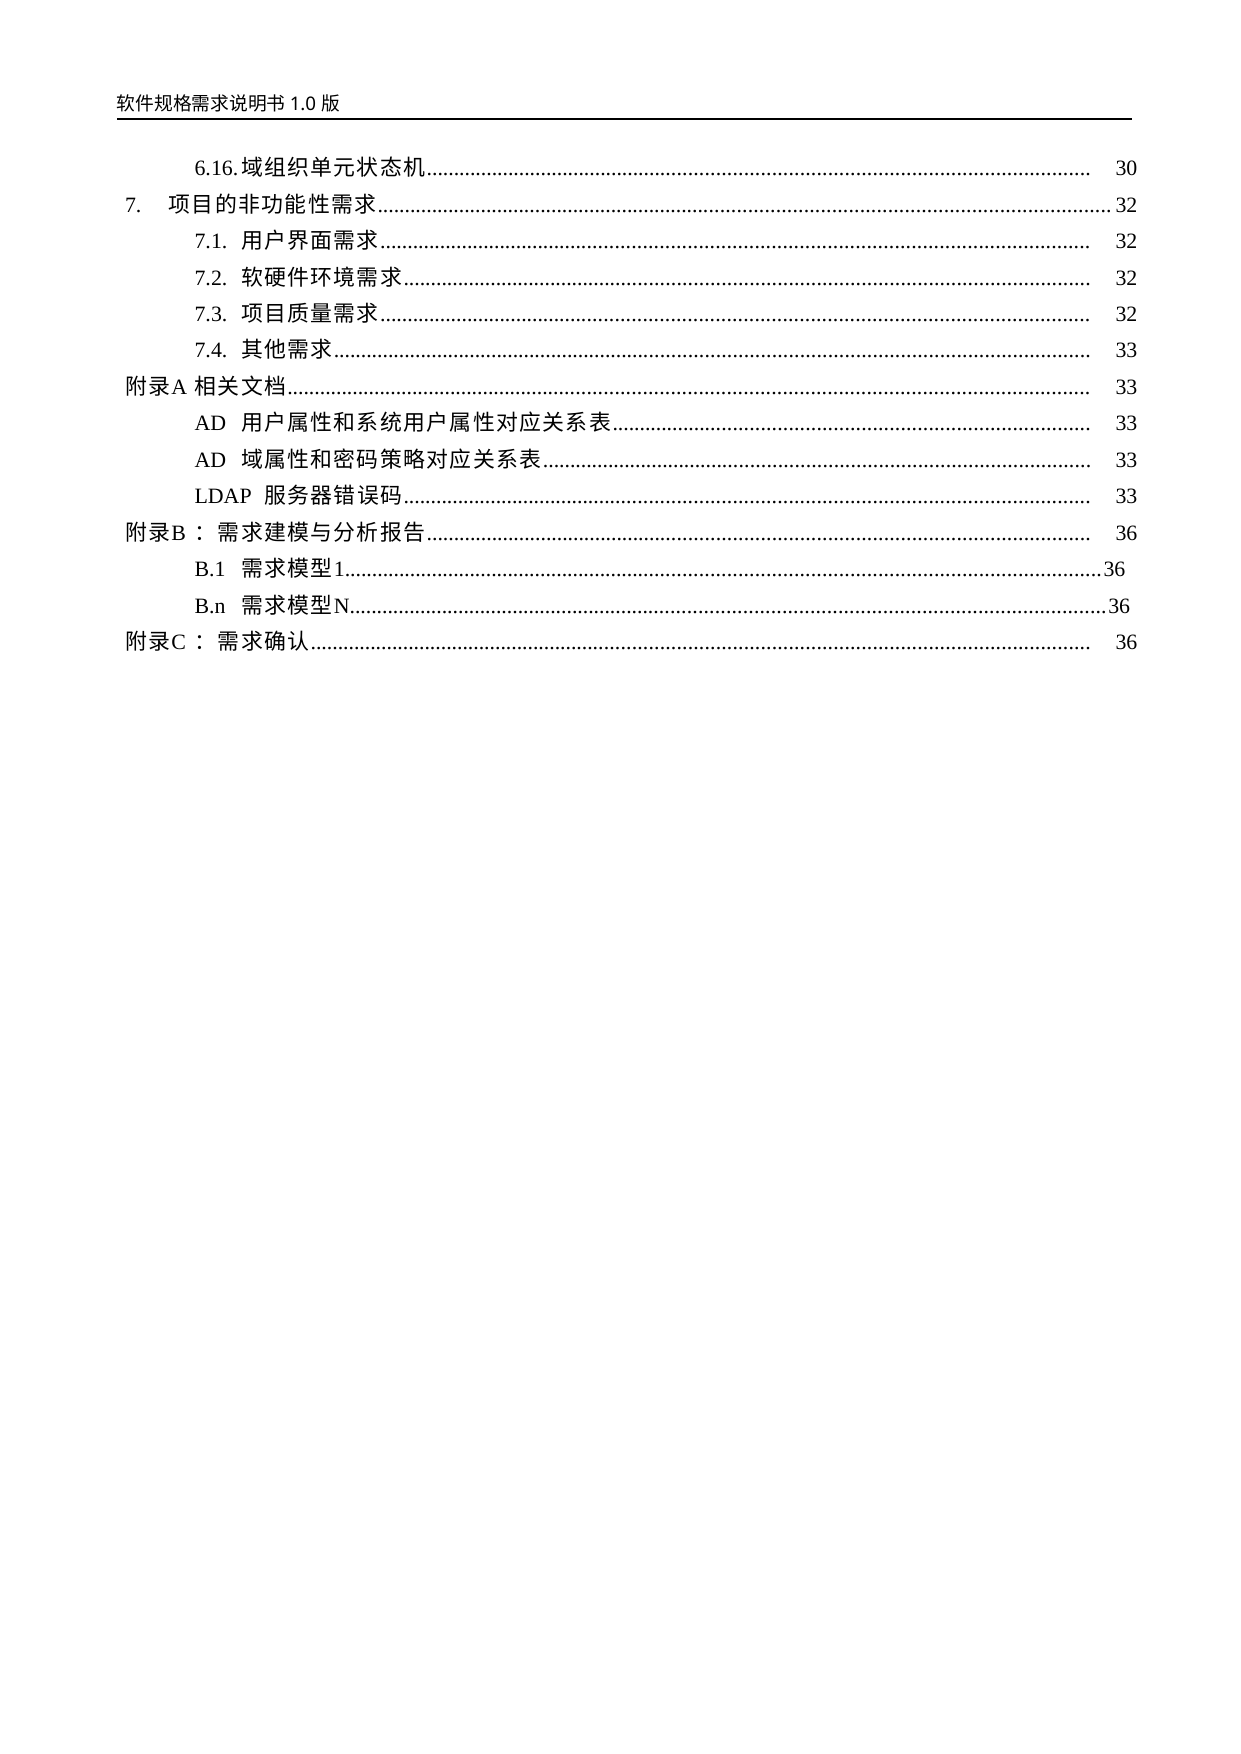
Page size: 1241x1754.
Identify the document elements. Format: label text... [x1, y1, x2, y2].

text 附录B：需求建模与分析报告 36 [125, 512, 1123, 549]
text LDAP服务器错误码 33 [171, 476, 1123, 512]
text AD域属性和密码策略对应关系表 33 [171, 439, 1123, 476]
text B.1 需求模型1 36 [171, 549, 1123, 585]
text B.n 需求模型N 36 [171, 585, 1123, 622]
text 7. 项目的非功能性需求 32 [125, 184, 1123, 221]
text 附录C：需求确认 36 [125, 622, 1123, 658]
text AD用户属性和系统用户属性对应关系表 33 [171, 403, 1123, 439]
text 7.1.用户界面需求 32 [171, 221, 1123, 257]
text 7.3.项目质量需求 32 [171, 294, 1123, 330]
text 7.4.其他需求 33 [171, 330, 1123, 367]
text 6.16.域组织单元状态机 30 [171, 148, 1123, 184]
text 附录A 相关文档 33 [125, 367, 1123, 403]
text 7.2.软硬件环境需求 32 [171, 257, 1123, 294]
